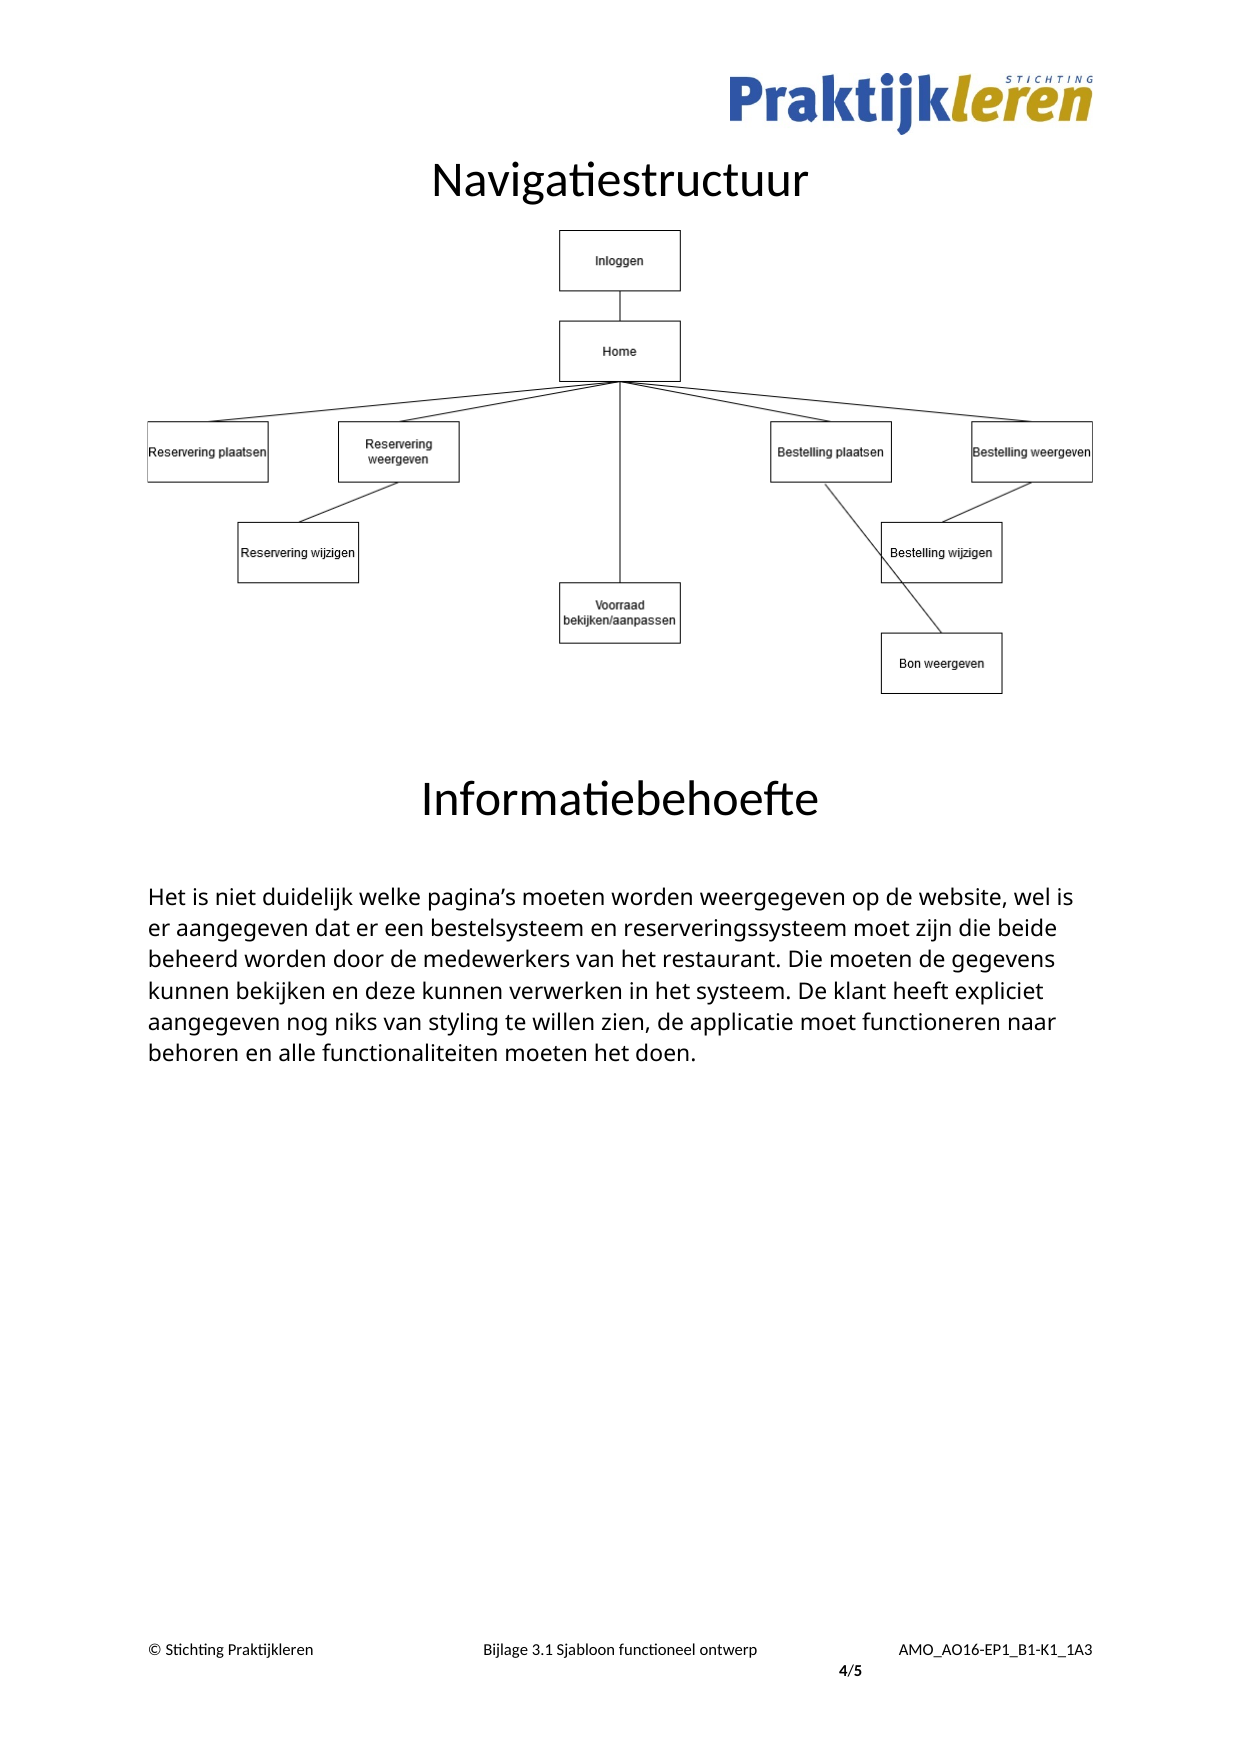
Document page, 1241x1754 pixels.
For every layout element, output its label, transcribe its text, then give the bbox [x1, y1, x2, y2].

subtitle Navigatiestructuur [148, 148, 1093, 209]
subtitle Informatiebehoefte [148, 767, 1093, 828]
text Het is niet duidelijk welke pagina’s moeten worden weergegeven op de website, wel is er aangegeven dat er een bestelsysteem en reserveringssysteem moet zijn die beide beheerd worden door de medewerkers van het restaurant. Die moeten de gegevens kunnen bekijken en deze kunnen verwerken in het systeem. De klant heeft expliciet aangegeven nog niks van styling te willen zien, de applicatie moet functioneren naar behoren en alle functionaliteiten moeten het doen. [148, 881, 1093, 1068]
picture [730, 73, 1093, 135]
picture [147, 230, 1093, 694]
